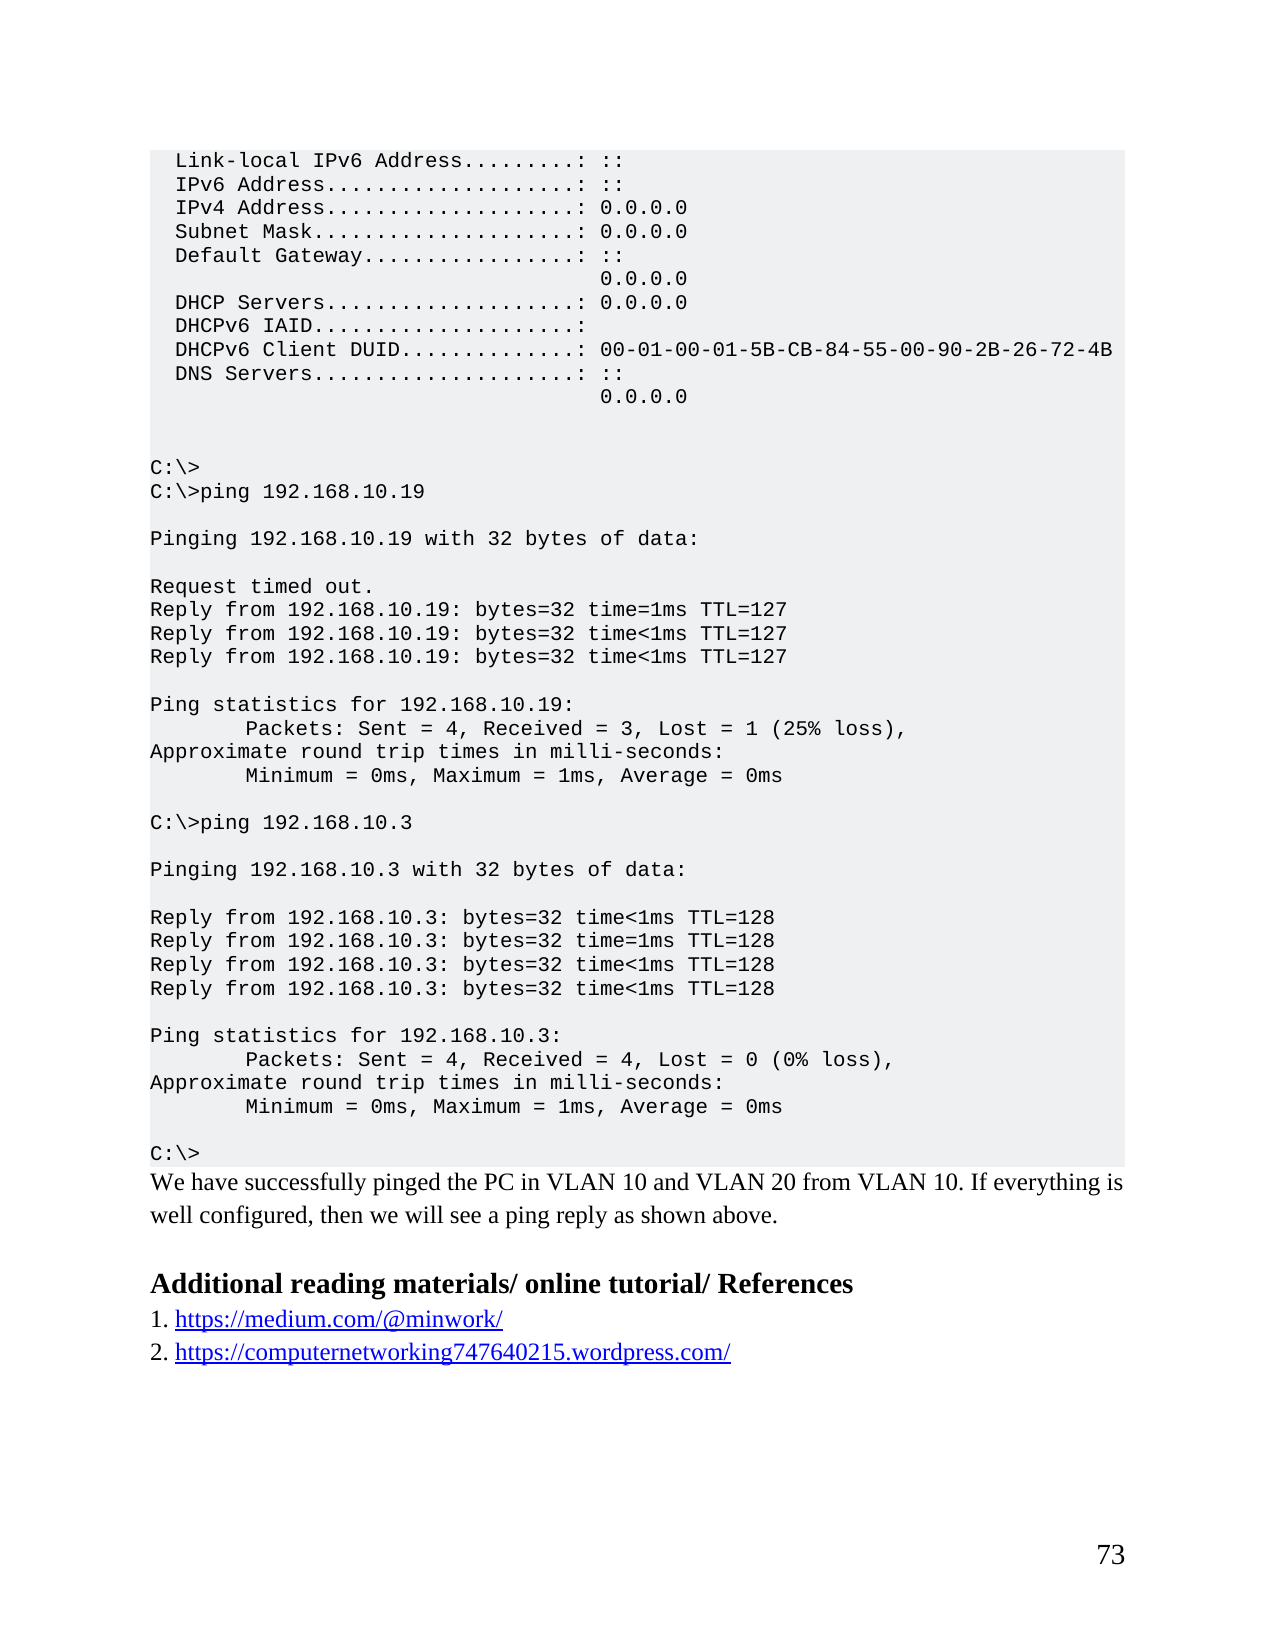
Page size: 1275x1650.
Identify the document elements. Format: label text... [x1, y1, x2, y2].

text Reply from 192.168.10.3: bytes=32 time=1ms TTL=128 [150, 930, 1125, 954]
text Pinging 192.168.10.3 with 32 bytes of data: [150, 859, 1125, 883]
text Packets: Sent = 4, Received = 4, Lost = 0 (0% loss), [150, 1048, 1125, 1072]
text 0.0.0.0 [150, 386, 1125, 410]
text Request timed out. [150, 576, 1125, 599]
text Reply from 192.168.10.19: bytes=32 time=1ms TTL=127 [150, 599, 1125, 623]
text Link-local IPv6 Address.........: :: [150, 150, 1125, 174]
text Ping statistics for 192.168.10.3: [150, 1025, 1125, 1048]
text Ping statistics for 192.168.10.19: [150, 694, 1125, 717]
text Reply from 192.168.10.3: bytes=32 time<1ms TTL=128 [150, 978, 1125, 1001]
text Subnet Mask.....................: 0.0.0.0 [150, 221, 1125, 244]
text IPv4 Address....................: 0.0.0.0 [150, 197, 1125, 221]
text We have successfully pinged the PC in VLAN 10 and VLAN 20 from VLAN 10. If everything is well configured, then we will see a ping reply as shown above. [150, 1167, 1125, 1228]
text DNS Servers.....................: :: [150, 363, 1125, 386]
text Approximate round trip times in milli-seconds: [150, 1072, 1125, 1096]
text 1. https://medium.com/@minwork/ [150, 1304, 1125, 1333]
text Additional reading materials/ online tutorial/ References [150, 1266, 1125, 1299]
text Pinging 192.168.10.19 with 32 bytes of data: [150, 528, 1125, 552]
text DHCPv6 Client DUID..............: 00-01-00-01-5B-CB-84-55-00-90-2B-26-72-4B [150, 339, 1125, 363]
text 0.0.0.0 [150, 268, 1125, 292]
text DHCPv6 IAID.....................: [150, 316, 1125, 339]
text C:\> [150, 1143, 1125, 1167]
text Minimum = 0ms, Maximum = 1ms, Average = 0ms [150, 765, 1125, 788]
text 2. https://computernetworking747640215.wordpress.com/ [150, 1337, 1125, 1366]
text Reply from 192.168.10.3: bytes=32 time<1ms TTL=128 [150, 907, 1125, 930]
text Reply from 192.168.10.19: bytes=32 time<1ms TTL=127 [150, 647, 1125, 670]
text C:\>ping 192.168.10.3 [150, 812, 1125, 836]
text Approximate round trip times in milli-seconds: [150, 741, 1125, 765]
text Default Gateway.................: :: [150, 244, 1125, 268]
text C:\> [150, 457, 1125, 481]
text IPv6 Address....................: :: [150, 174, 1125, 197]
text Reply from 192.168.10.19: bytes=32 time<1ms TTL=127 [150, 623, 1125, 647]
text DHCP Servers....................: 0.0.0.0 [150, 292, 1125, 316]
text Reply from 192.168.10.3: bytes=32 time<1ms TTL=128 [150, 954, 1125, 978]
text Minimum = 0ms, Maximum = 1ms, Average = 0ms [150, 1096, 1125, 1119]
text Packets: Sent = 4, Received = 3, Lost = 1 (25% loss), [150, 717, 1125, 741]
text C:\>ping 192.168.10.19 [150, 481, 1125, 505]
